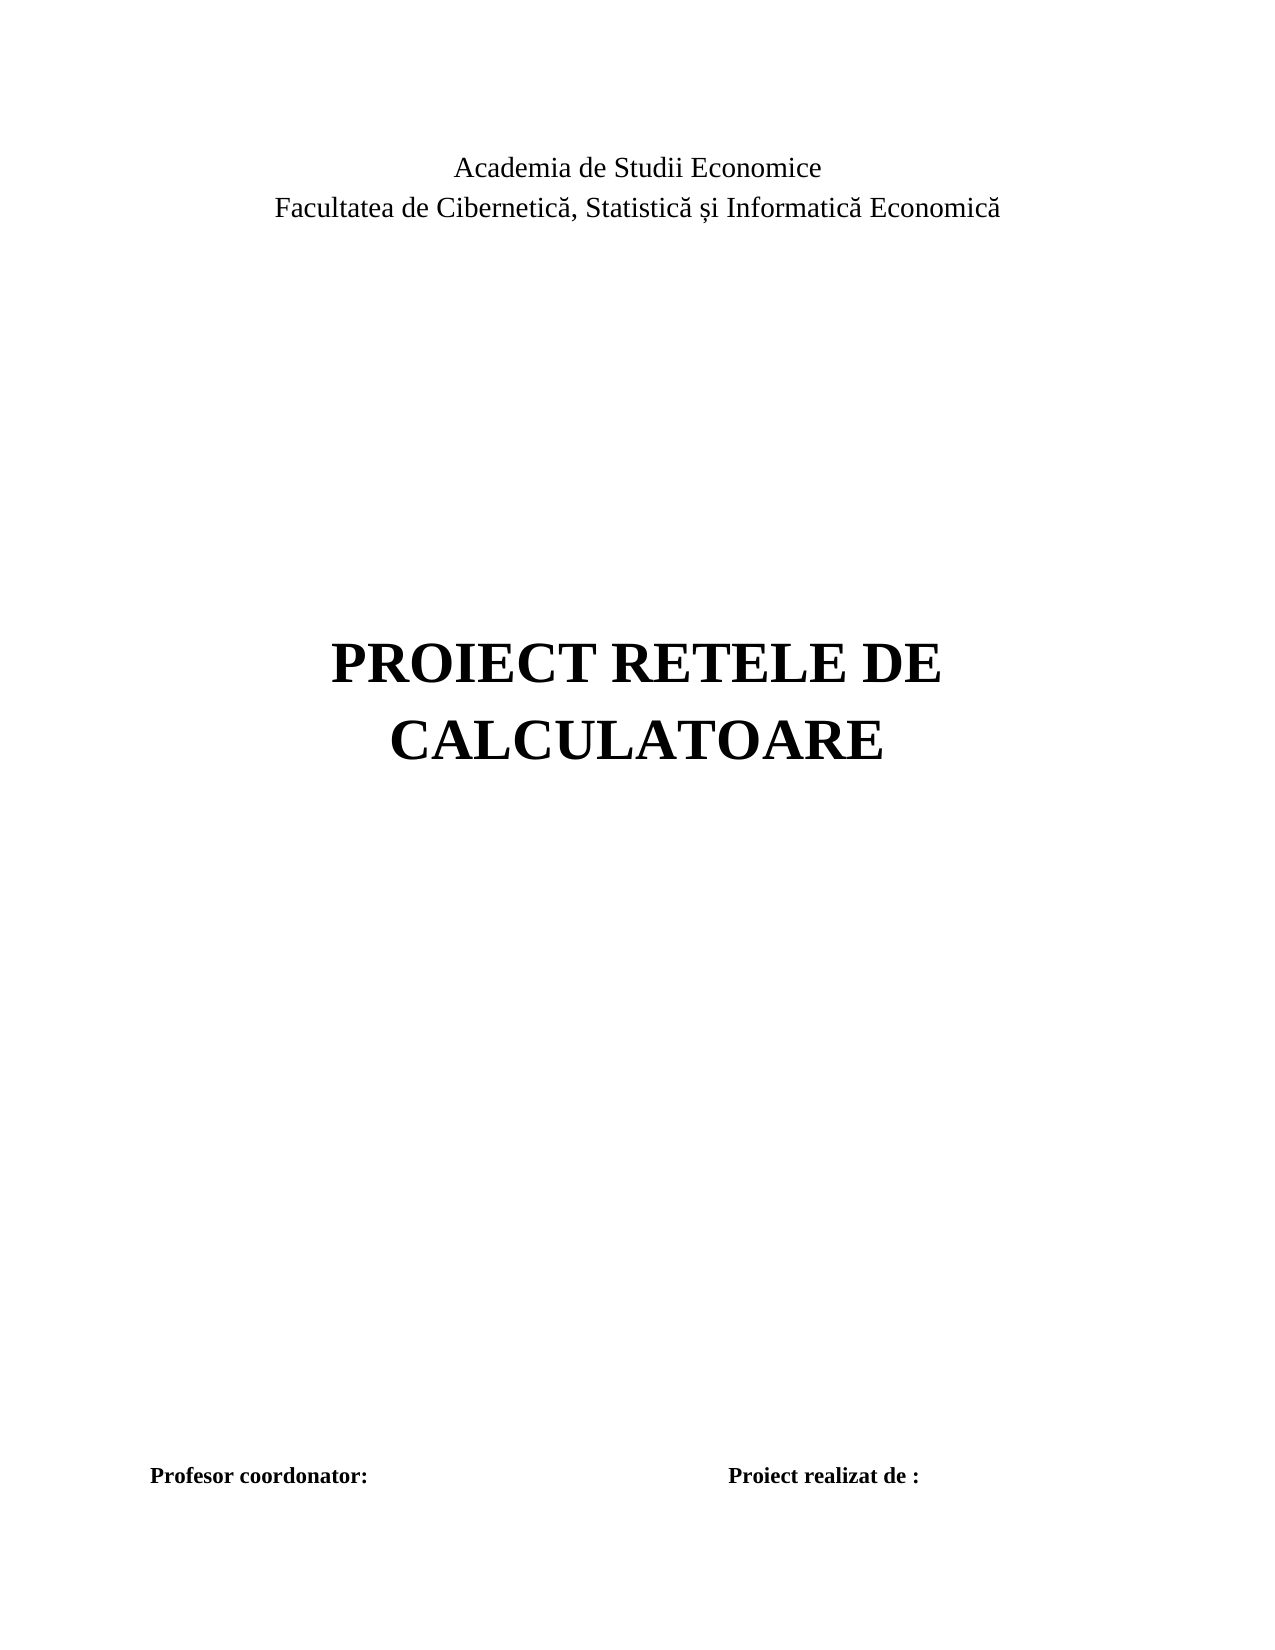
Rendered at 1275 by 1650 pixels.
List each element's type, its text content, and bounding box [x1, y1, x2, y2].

text Facultatea de Cibernetică, Statistică și Informatică Economică [150, 190, 1125, 224]
text Academia de Studii Economice [150, 150, 1125, 183]
text Profesor coordonator: Proiect realizat de : [150, 1462, 1125, 1488]
text PROIECT RETELE DE CALCULATOARE [150, 628, 1125, 772]
